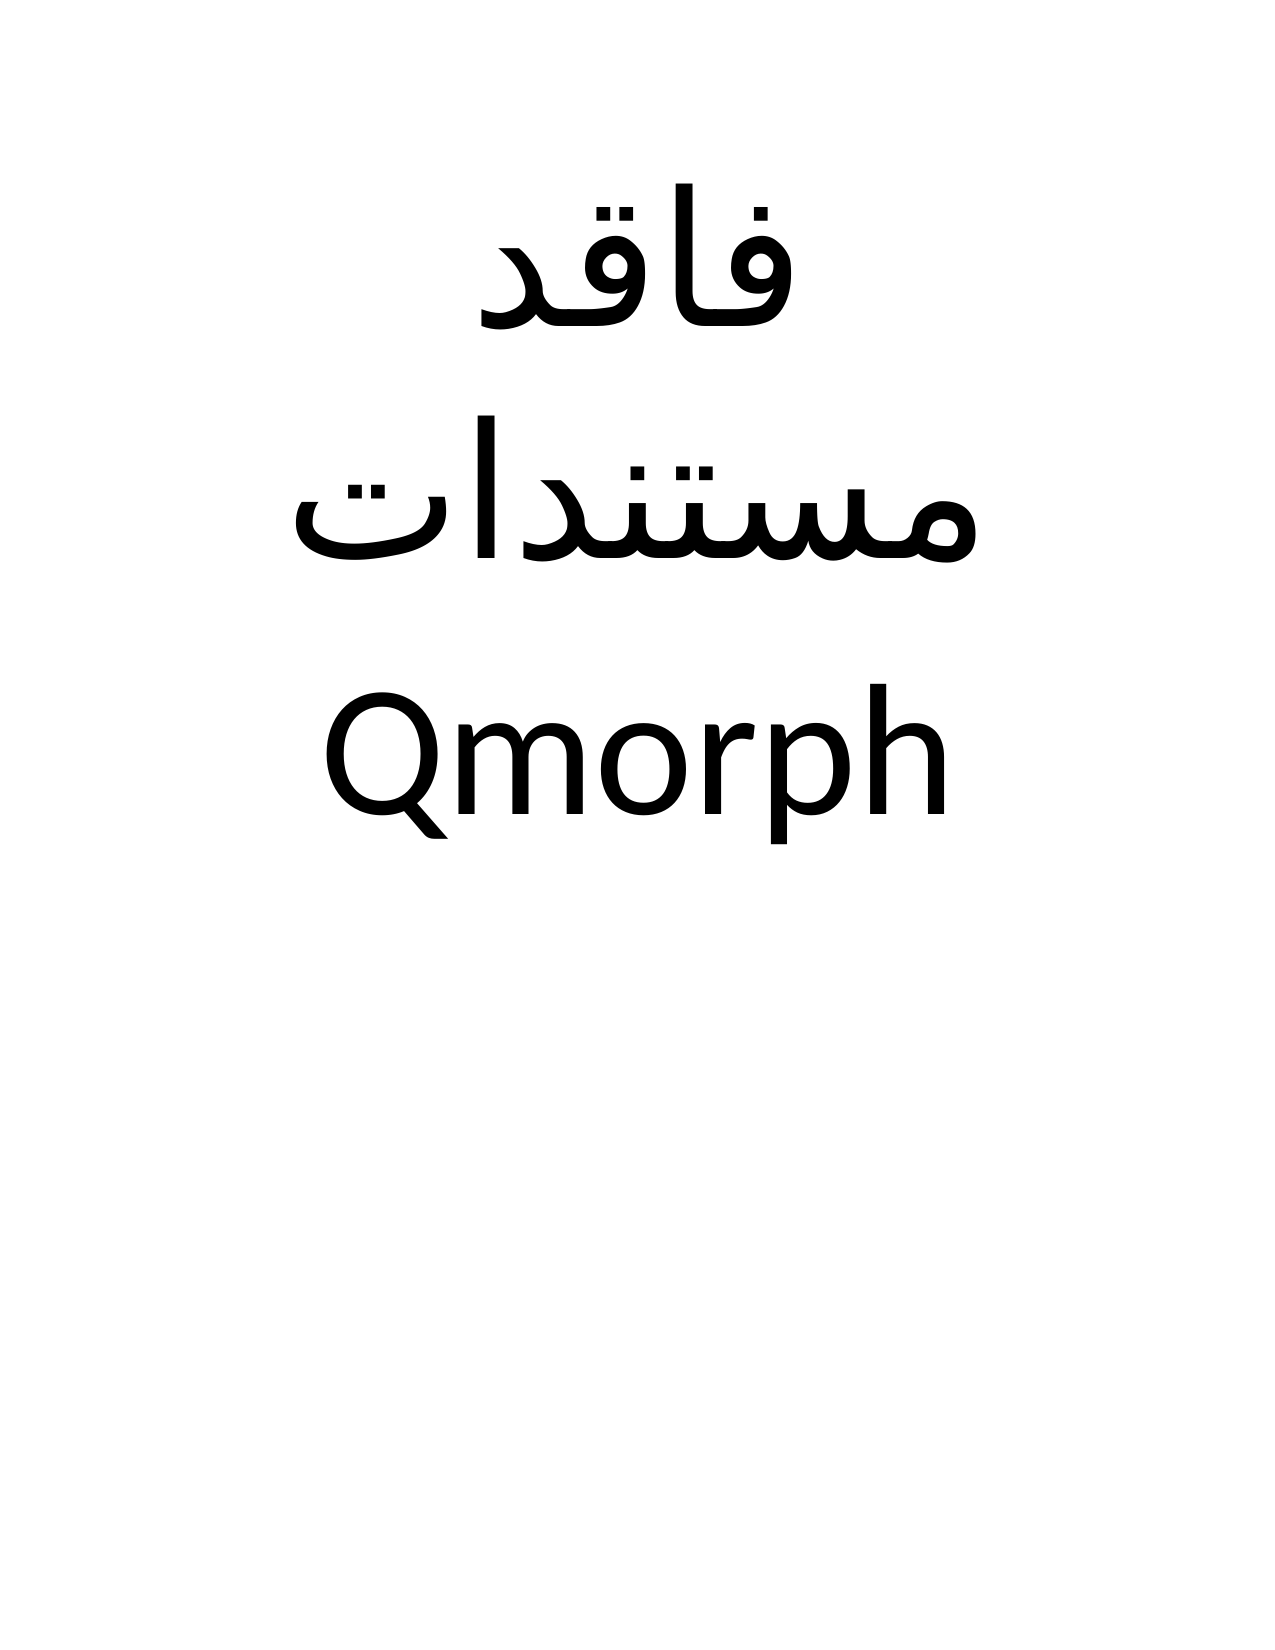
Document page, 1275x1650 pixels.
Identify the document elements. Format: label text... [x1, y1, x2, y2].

text Qmorph [150, 632, 1125, 861]
text فاقد مستندات [150, 150, 1125, 598]
